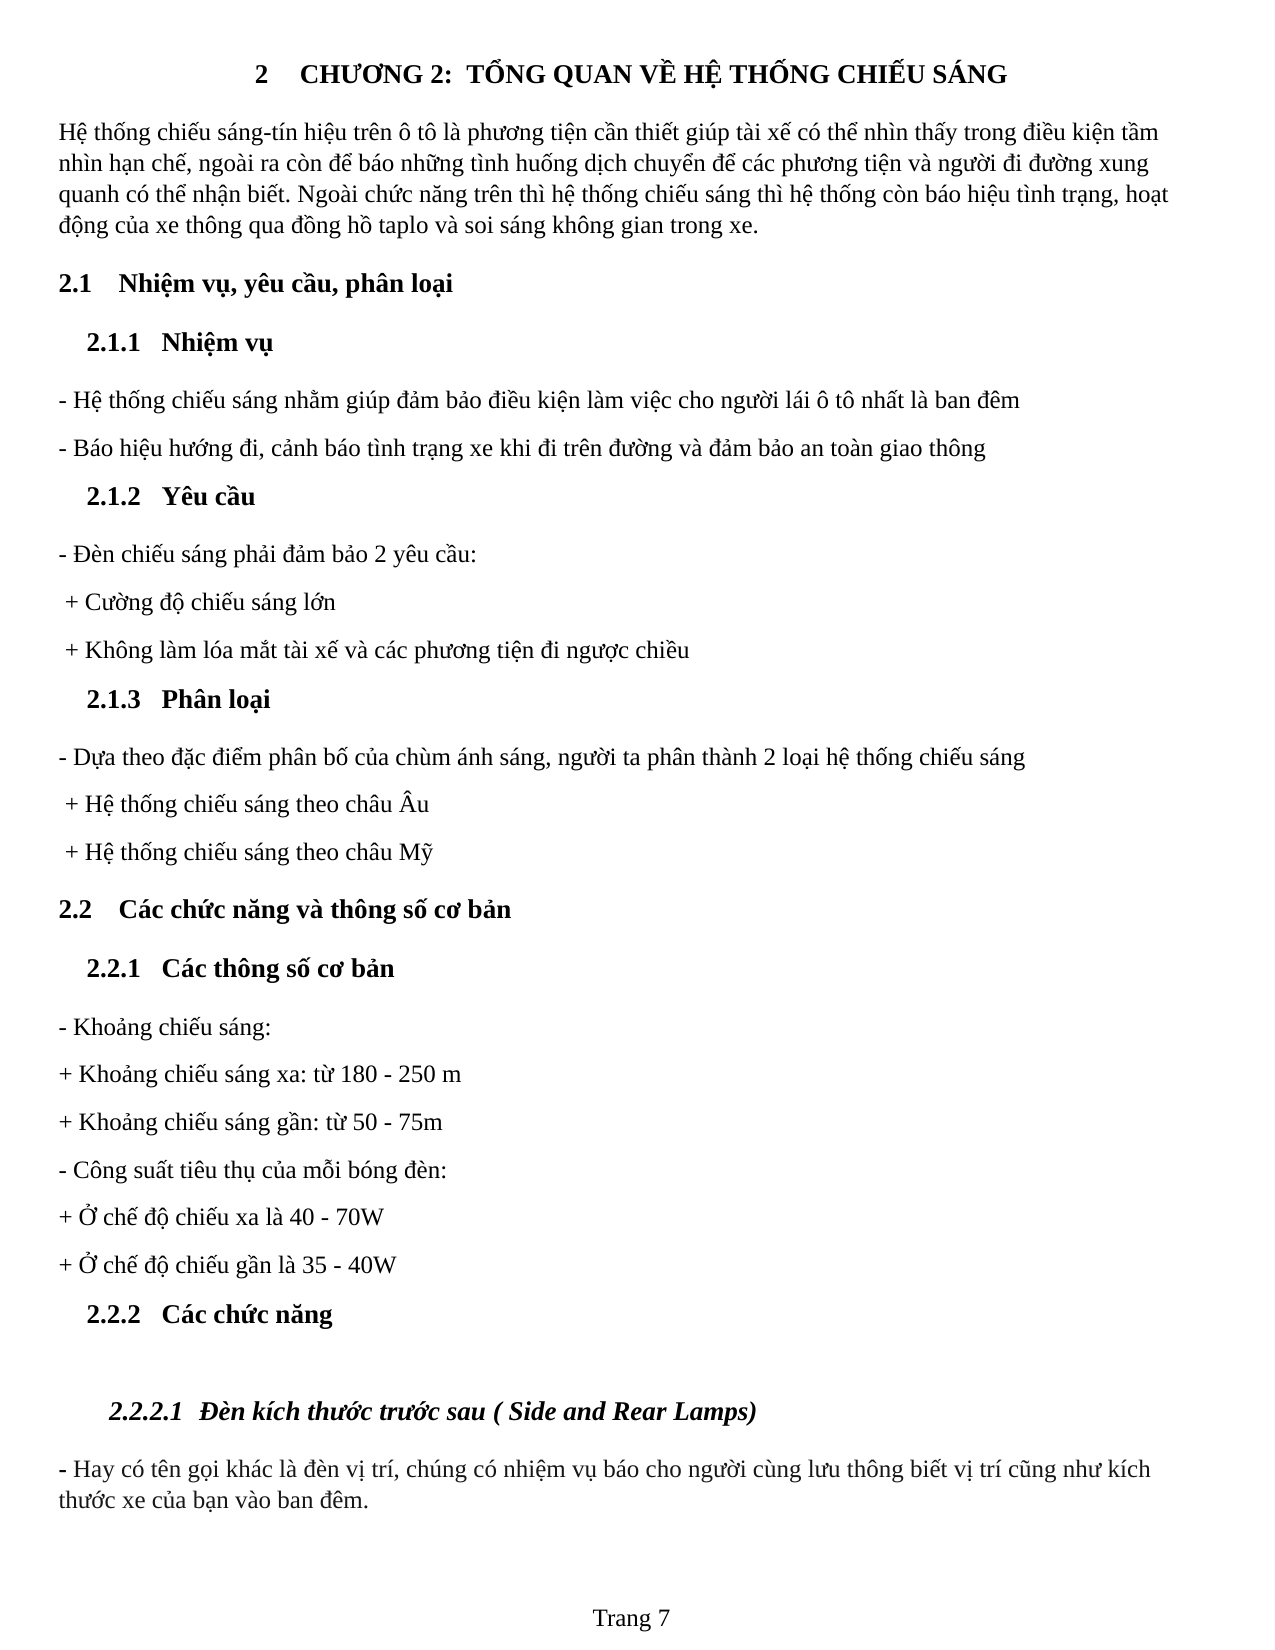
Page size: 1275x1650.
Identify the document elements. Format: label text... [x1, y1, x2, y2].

text - Đèn chiếu sáng phải đảm bảo 2 yêu cầu: [58, 539, 1204, 568]
text + Ở chế độ chiếu gần là 35 - 40W [58, 1250, 1204, 1279]
subtitle Nhiệm vụ, yêu cầu, phân loại [58, 267, 1204, 298]
text + Không làm lóa mắt tài xế và các phương tiện đi ngược chiều [58, 635, 1204, 664]
subtitle Phân loại [86, 683, 1204, 714]
text - Hay có tên gọi khác là đèn vị trí, chúng có nhiệm vụ báo cho người cùng lưu thông biết vị trí cũng như kích thước xe của bạn vào ban đêm. [58, 1454, 1204, 1513]
text + Khoảng chiếu sáng gần: từ 50 - 75m [58, 1107, 1204, 1136]
text - Báo hiệu hướng đi, cảnh báo tình trạng xe khi đi trên đường và đảm bảo an toàn giao thông [58, 433, 1204, 461]
text + Ở chế độ chiếu xa là 40 - 70W [58, 1202, 1204, 1231]
text - Công suất tiêu thụ của mỗi bóng đèn: [58, 1155, 1204, 1183]
subtitle Yêu cầu [86, 480, 1204, 512]
subtitle Các thông số cơ bản [86, 952, 1204, 984]
text + Hệ thống chiếu sáng theo châu Âu [58, 789, 1204, 818]
text + Khoảng chiếu sáng xa: từ 180 - 250 m [58, 1059, 1204, 1088]
subtitle Các chức năng và thông số cơ bản [58, 893, 1204, 924]
text - Khoảng chiếu sáng: [58, 1012, 1204, 1040]
subtitle Nhiệm vụ [86, 326, 1204, 357]
subtitle CHƯƠNG 2: TỔNG QUAN VỀ HỆ THỐNG CHIẾU SÁNG [58, 58, 1204, 89]
text Hệ thống chiếu sáng-tín hiệu trên ô tô là phương tiện cần thiết giúp tài xế có thể nhìn thấy trong điều kiện tầm nhìn hạn chế, ngoài ra còn để báo những tình huống dịch chuyển để các phương tiện và người đi đường xung quanh có thể nhận biết. Ngoài chức năng trên thì hệ thống chiếu sáng thì hệ thống còn báo hiệu tình trạng, hoạt động của xe thông qua đồng hồ taplo và soi sáng không gian trong xe. [58, 117, 1204, 239]
subtitle Đèn kích thước trước sau ( Side and Rear Lamps) [109, 1394, 1204, 1426]
subtitle Các chức năng [86, 1298, 1204, 1329]
text + Hệ thống chiếu sáng theo châu Mỹ [58, 837, 1204, 866]
text - Hệ thống chiếu sáng nhằm giúp đảm bảo điều kiện làm việc cho người lái ô tô nhất là ban đêm [58, 385, 1204, 414]
text - Dựa theo đặc điểm phân bố của chùm ánh sáng, người ta phân thành 2 loại hệ thống chiếu sáng [58, 742, 1204, 771]
text + Cường độ chiếu sáng lớn [58, 587, 1204, 616]
